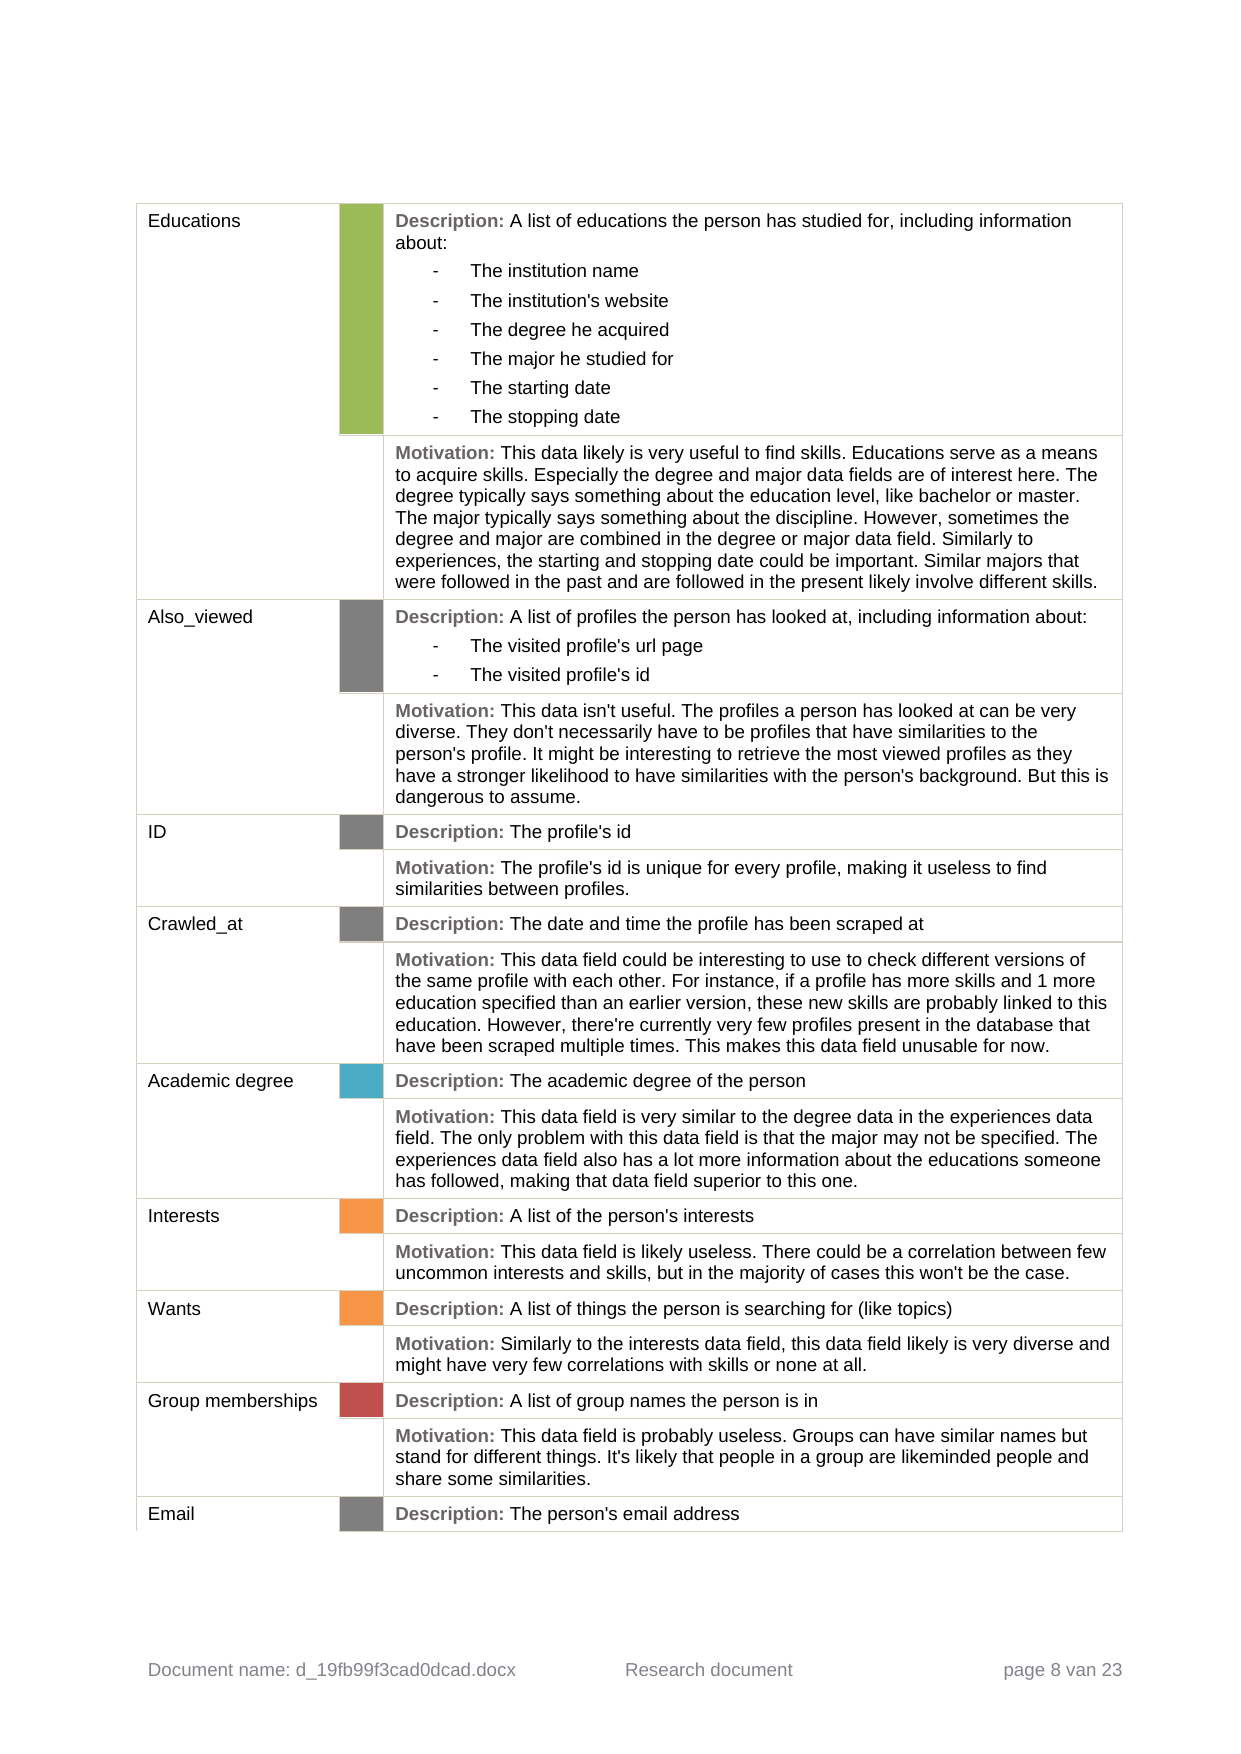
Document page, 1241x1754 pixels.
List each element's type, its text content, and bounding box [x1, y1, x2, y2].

table_cell Description: A list of group names the person is in [384, 1383, 1122, 1417]
table_cell [137, 693, 383, 814]
table_cell Description: A list of things the person is searching for (like topics) [384, 1291, 1122, 1325]
table_cell Motivation: This data field could be interesting to use to check different versions of the same profile with each other. For instance, if a profile has more skills and 1 more education specified than an earlier version, these new skills are probably linked to this education. However, there're currently very few profiles present in the database that have been scraped multiple times. This makes this data field unusable for now. [384, 943, 1122, 1063]
table_cell Motivation: This data field is very similar to the degree data in the experiences data field. The only problem with this data field is that the major may not be specified. The experiences data field also has a lot more information about the educations someone has followed, making that data field superior to this one. [384, 1099, 1122, 1198]
table_cell [137, 1325, 383, 1382]
table_cell [340, 1064, 383, 1098]
table_cell [340, 907, 383, 941]
table_cell Wants [137, 1291, 339, 1325]
table_cell [137, 1098, 383, 1198]
table_cell [340, 1291, 383, 1325]
table_cell [137, 1233, 383, 1290]
table_cell [340, 204, 383, 434]
table_cell [137, 1418, 383, 1496]
table_cell Motivation: This data isn't useful. The profiles a person has looked at can be very diverse. They don't necessarily have to be profiles that have similarities to the person's profile. It might be interesting to retrieve the most viewed profiles as they have a stronger likelihood to have similarities with the person's background. But this is dangerous to assume. [384, 694, 1122, 814]
table_cell Motivation: The profile's id is unique for every profile, making it useless to find similarities between profiles. [384, 850, 1122, 906]
table_cell Description: A list of educations the person has studied for, including information about: The institution name The institution's website The degree he acquired The major he studied for The starting date The stopping date [384, 204, 1122, 434]
table_cell [340, 1497, 383, 1531]
table_cell Description: A list of profiles the person has looked at, including information about: The visited profile's url page The visited profile's id [384, 600, 1122, 692]
table_cell Also_viewed [137, 600, 339, 692]
table_cell [340, 815, 383, 849]
table_cell Interests [137, 1199, 339, 1233]
table_cell Motivation: This data field is likely useless. There could be a correlation between few uncommon interests and skills, but in the majority of cases this won't be the case. [384, 1234, 1122, 1290]
table_cell Description: The academic degree of the person [384, 1064, 1122, 1098]
table_cell Description: The profile's id [384, 815, 1122, 849]
table_cell Academic degree [137, 1064, 339, 1098]
table_cell ID [137, 815, 339, 849]
table_cell [340, 1383, 383, 1417]
table_cell Motivation: This data likely is very useful to find skills. Educations serve as a means to acquire skills. Especially the degree and major data fields are of interest here. The degree typically says something about the education level, like bachelor or master. The major typically says something about the discipline. However, sometimes the degree and major are combined in the degree or major data field. Similarly to experiences, the starting and stopping date could be important. Similar majors that were followed in the past and are followed in the present likely involve different skills. [384, 436, 1122, 599]
table_cell Description: The person's email address [384, 1497, 1122, 1531]
table_cell [340, 1199, 383, 1233]
table_cell Group memberships [137, 1383, 339, 1417]
table_cell [340, 600, 383, 692]
table_cell Email [137, 1497, 339, 1531]
table_cell [137, 435, 383, 599]
table_cell Description: A list of the person's interests [384, 1199, 1122, 1233]
table_cell Educations [137, 204, 339, 434]
table_cell Motivation: Similarly to the interests data field, this data field likely is very diverse and might have very few correlations with skills or none at all. [384, 1326, 1122, 1382]
table_cell [137, 849, 383, 906]
table_cell Crawled_at [137, 907, 339, 941]
table_cell Motivation: This data field is probably useless. Groups can have similar names but stand for different things. It's likely that people in a group are likeminded people and share some similarities. [384, 1419, 1122, 1496]
table_cell [137, 941, 383, 1063]
table_cell Description: The date and time the profile has been scraped at [384, 907, 1122, 941]
